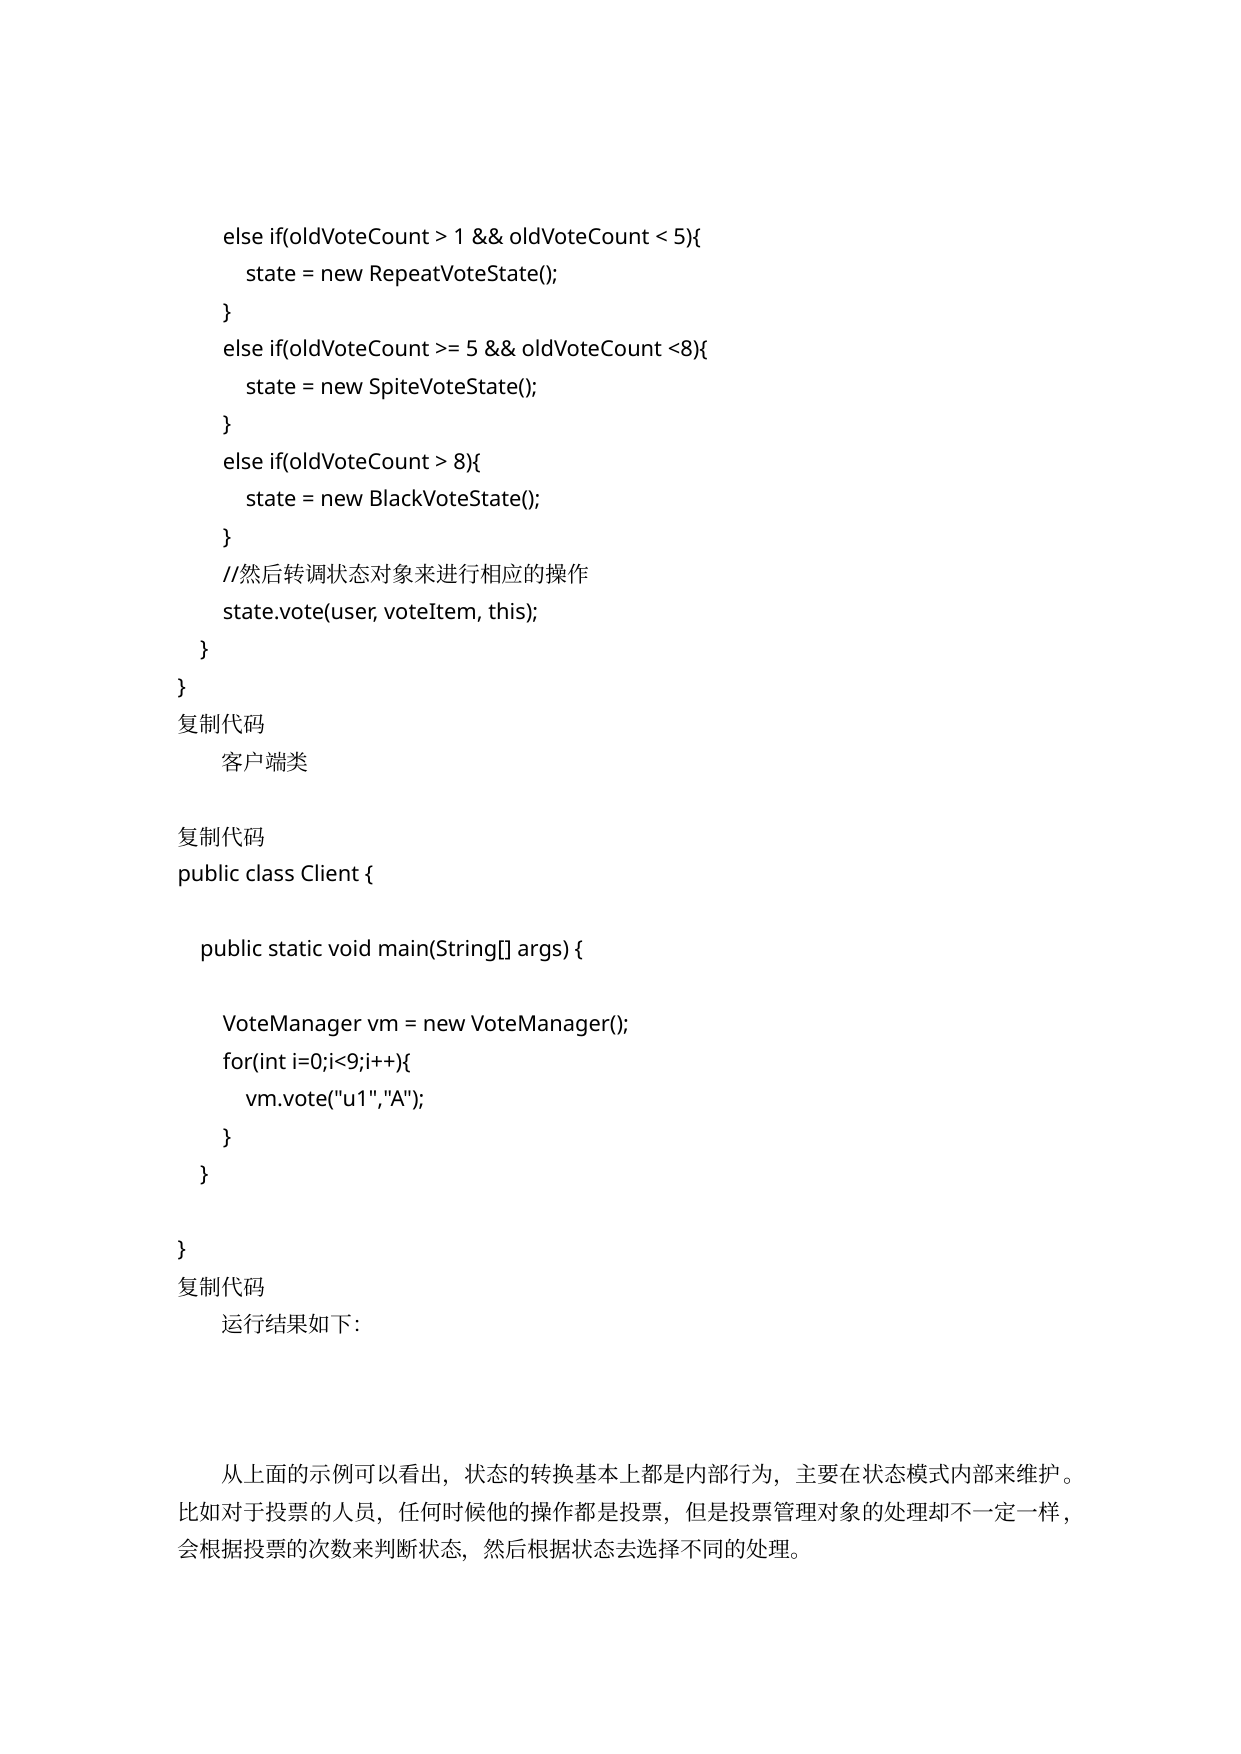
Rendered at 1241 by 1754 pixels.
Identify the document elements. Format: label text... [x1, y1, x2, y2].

text //然后转调状态对象来进行相应的操作 [177, 554, 1063, 592]
text 复制代码 [177, 704, 1063, 742]
text 复制代码 [177, 1267, 1063, 1304]
text 复制代码 [177, 817, 1063, 854]
text state.vote(user, voteItem, this); [177, 592, 1063, 629]
text } [177, 1229, 1063, 1267]
text 运行结果如下： [177, 1304, 1063, 1342]
text state = new BlackVoteState(); [177, 479, 1063, 517]
text state = new RepeatVoteState(); [177, 254, 1063, 292]
text 从上面的示例可以看出，状态的转换基本上都是内部行为，主要在状态模式内部来维护。比如对于投票的人员，任何时候他的操作都是投票，但是投票管理对象的处理却不一定一样，会根据投票的次数来判断状态，然后根据状态去选择不同的处理。 [177, 1454, 1063, 1567]
text else if(oldVoteCount > 1 && oldVoteCount < 5){ [177, 217, 1063, 254]
text state = new SpiteVoteState(); [177, 367, 1063, 404]
text } [177, 404, 1063, 442]
text } [177, 517, 1063, 554]
text public class Client { [177, 854, 1063, 892]
text VoteManager vm = new VoteManager(); [177, 1004, 1063, 1042]
text } [177, 629, 1063, 667]
text vm.vote("u1","A"); [177, 1079, 1063, 1117]
text 客户端类 [177, 742, 1063, 779]
text public static void main(String[] args) { [177, 929, 1063, 967]
text } [177, 1117, 1063, 1154]
text } [177, 1154, 1063, 1192]
text else if(oldVoteCount > 8){ [177, 442, 1063, 479]
text } [177, 667, 1063, 704]
text else if(oldVoteCount >= 5 && oldVoteCount <8){ [177, 329, 1063, 367]
text } [177, 292, 1063, 329]
text for(int i=0;i<9;i++){ [177, 1042, 1063, 1079]
